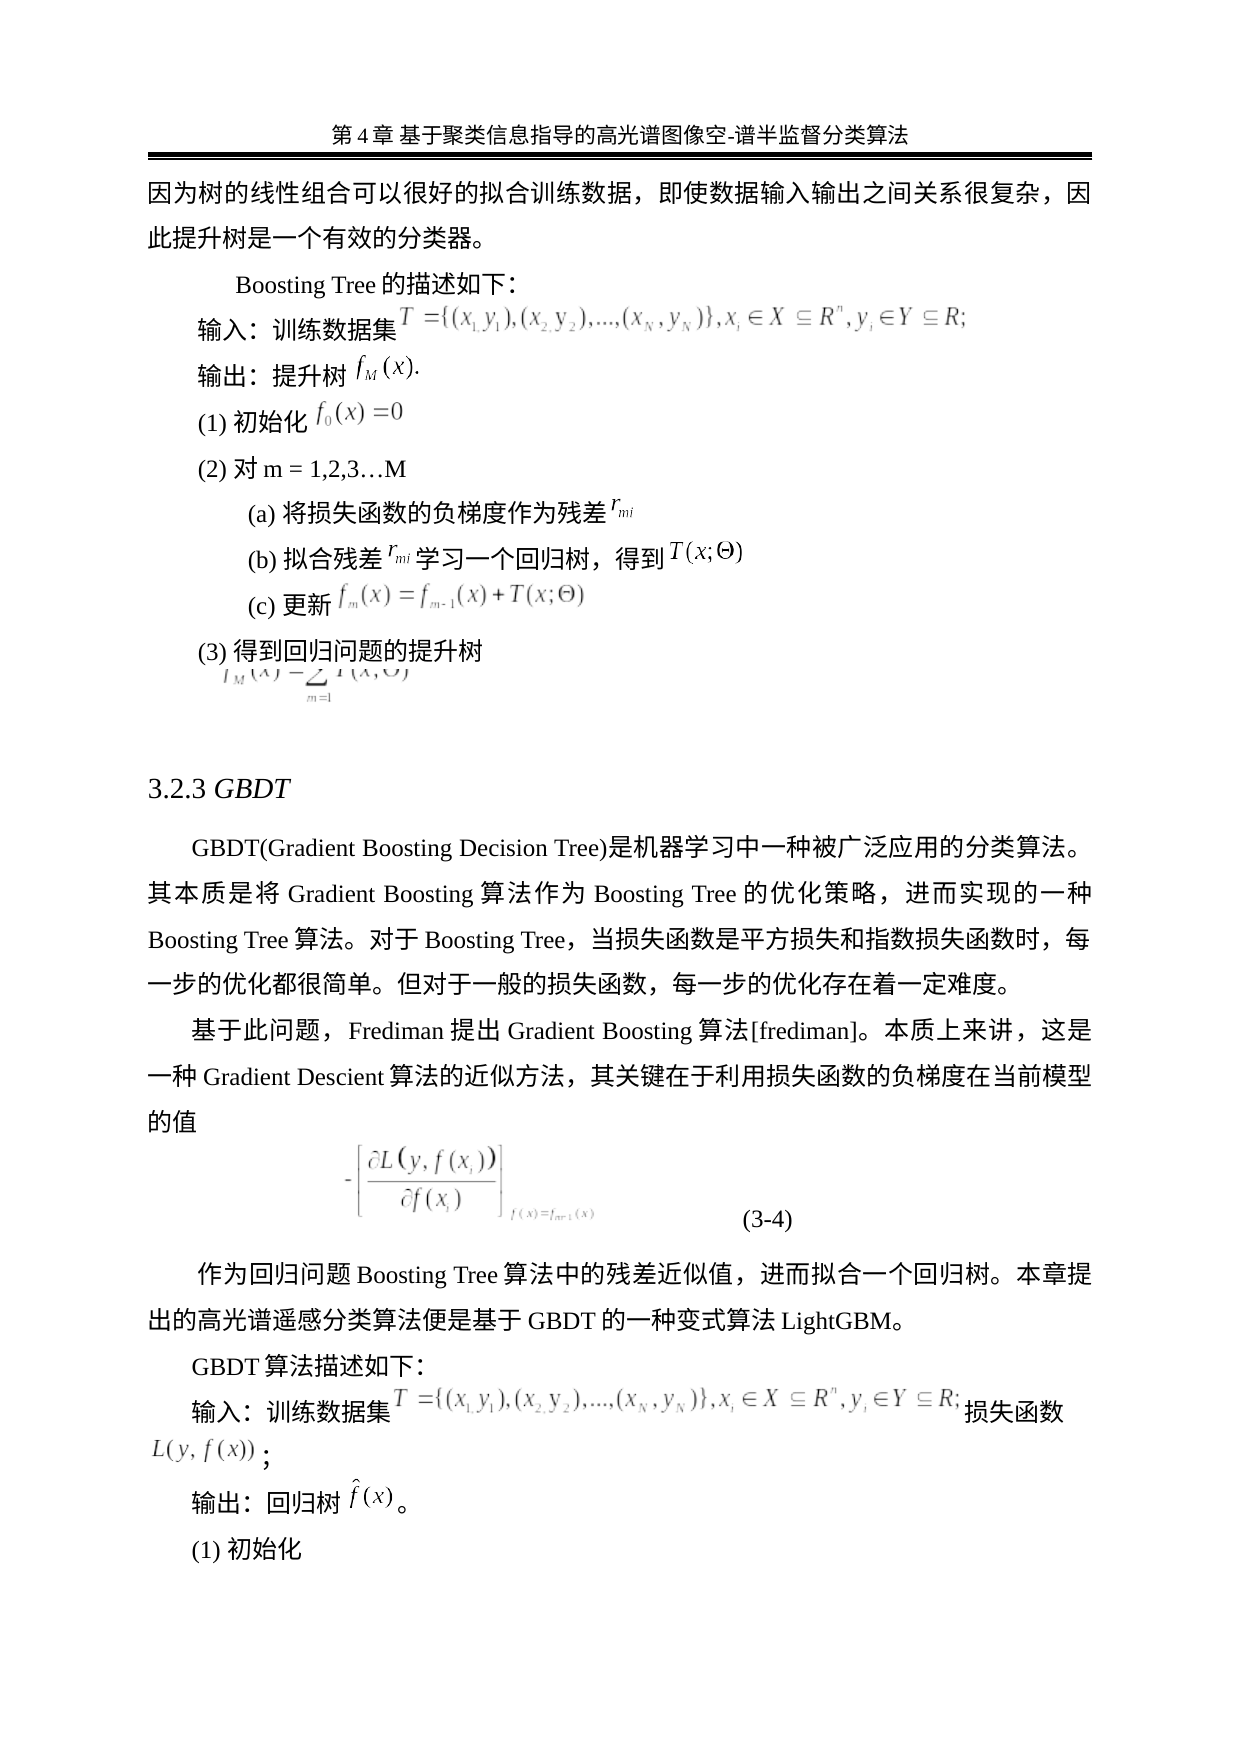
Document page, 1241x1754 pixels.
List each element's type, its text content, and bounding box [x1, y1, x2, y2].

text 基于此问题，Frediman提出Gradient Boosting算法[frediman]。本质上来讲，这是一种Gradient Descient算法的近似方法，其关键在于利用损失函数的负梯度在当前模型的值 [148, 1003, 1092, 1141]
text ； [148, 1430, 1092, 1476]
text (3-4) [148, 1141, 1092, 1232]
text (3) 得到回归问题的提升树 [148, 624, 1092, 669]
text GBDT(Gradient Boosting Decision Tree)是机器学习中一种被广泛应用的分类算法。其本质是将Gradient Boosting算法作为Boosting Tree的优化策略，进而实现的一种Boosting Tree算法。对于Boosting Tree，当损失函数是平方损失和指数损失函数时，每一步的优化都很简单。但对于一般的损失函数，每一步的优化存在着一定难度。 [148, 820, 1092, 1003]
text Boosting Tree的描述如下： [148, 257, 1092, 303]
text 输入：训练数据集损失函数 [148, 1384, 1092, 1430]
text (1) 初始化 [148, 394, 1092, 440]
text (b) 拟合残差学习一个回归树，得到 [148, 532, 1092, 578]
text (a) 将损失函数的负梯度作为残差 [148, 486, 1092, 532]
text 输出：提升树 [148, 349, 1092, 394]
text 作为回归问题Boosting Tree算法中的残差近似值，进而拟合一个回归树。本章提出的高光谱遥感分类算法便是基于GBDT的一种变式算法LightGBM。 [148, 1247, 1092, 1338]
text 输入：训练数据集 [148, 303, 1092, 349]
text (1) 初始化 [148, 1522, 1092, 1568]
text GBDT算法描述如下： [148, 1338, 1092, 1384]
text 因为树的线性组合可以很好的拟合训练数据，即使数据输入输出之间关系很复杂，因此提升树是一个有效的分类器。 [148, 165, 1092, 257]
text (c) 更新 [148, 578, 1092, 624]
text 输出：回归树。 [148, 1476, 1092, 1522]
subtitle 3.2.3 GBDT [148, 761, 1092, 807]
text (2) 对m = 1,2,3…M [148, 440, 1092, 486]
